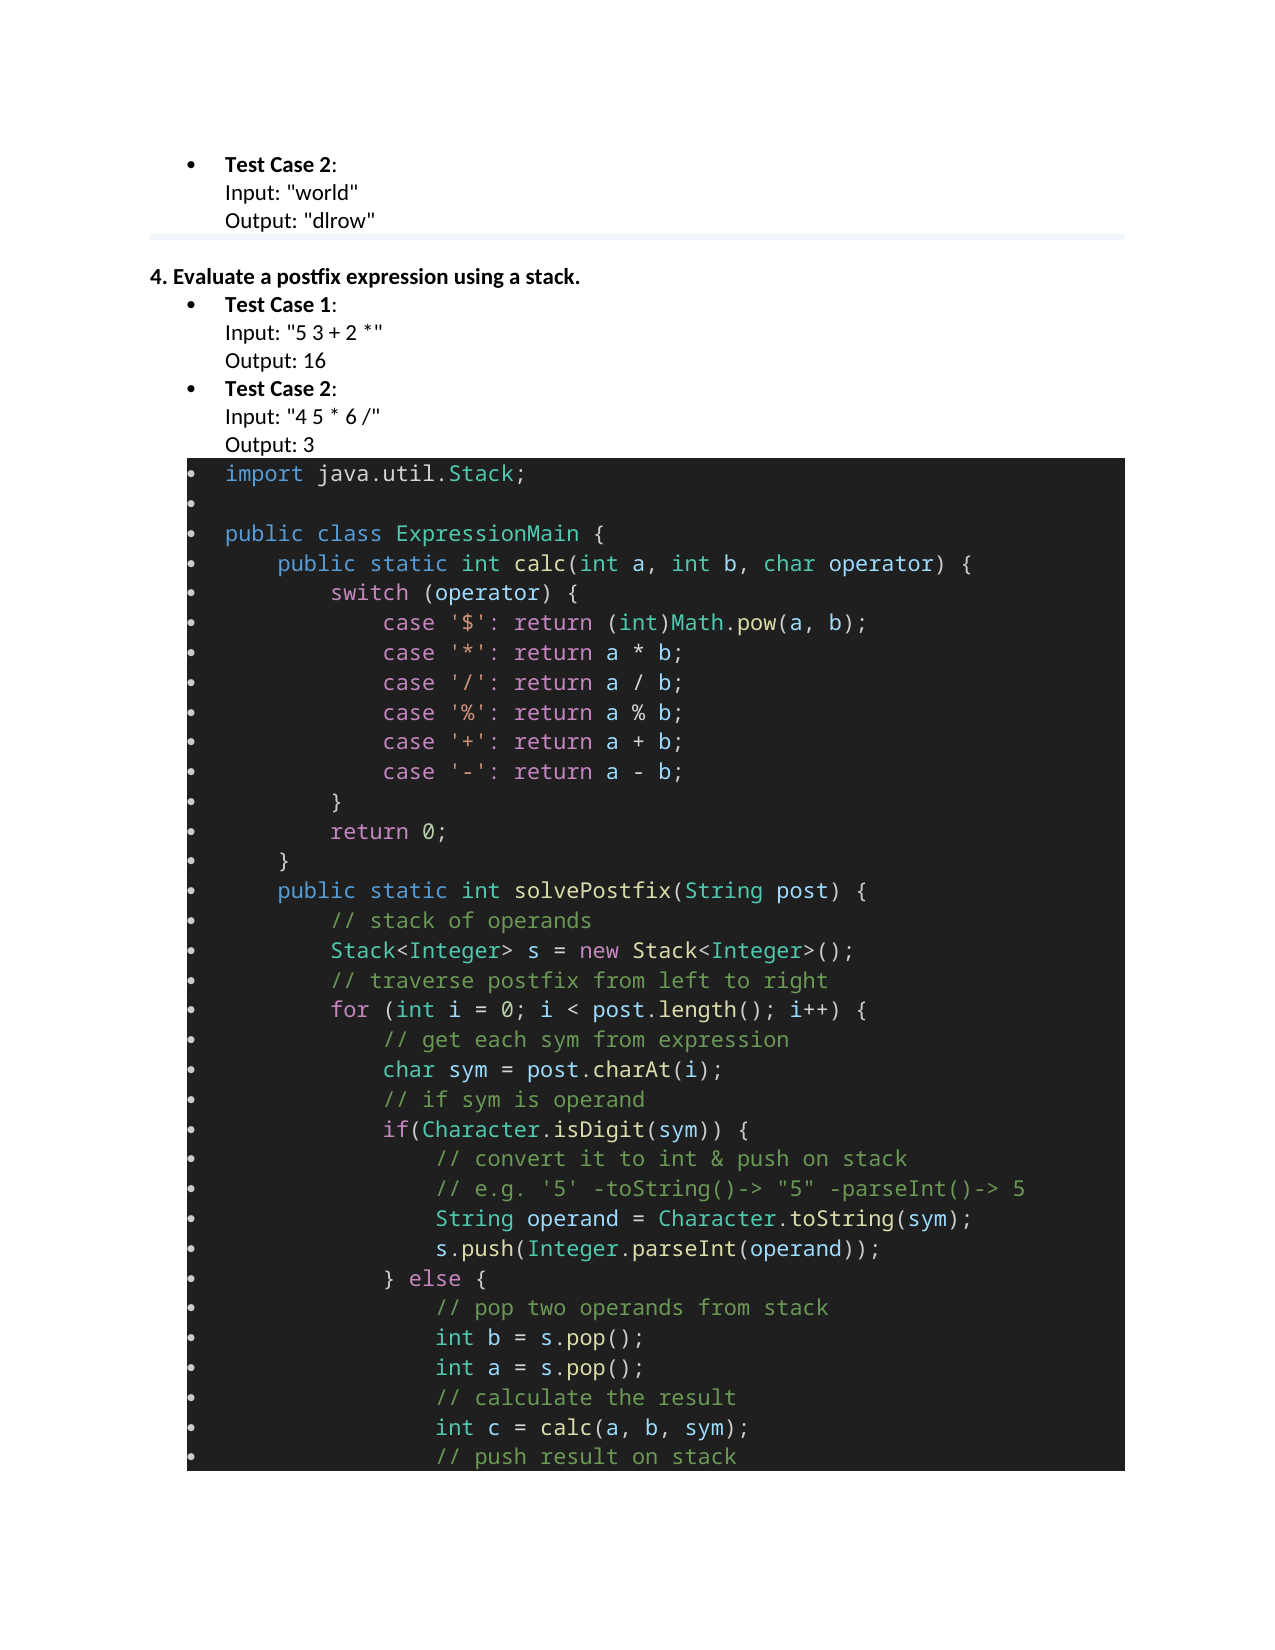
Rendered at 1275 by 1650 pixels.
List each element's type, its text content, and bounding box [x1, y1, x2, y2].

list import java.util.Stack; [187, 458, 1125, 488]
list // convert it to int & push on stack [187, 1143, 1125, 1173]
list case '+': return a + b; [187, 726, 1125, 756]
list Test Case 1: Input: "5 3 + 2 *" Output: 16 [187, 290, 1125, 374]
list for (int i = 0; i < post.length(); i++) { [187, 994, 1125, 1024]
list // pop two operands from stack [187, 1292, 1125, 1322]
list case '/': return a / b; [187, 667, 1125, 697]
list case '$': return (int)Math.pow(a, b); [187, 607, 1125, 637]
list Test Case 2: Input: "4 5 * 6 /" Output: 3 [187, 374, 1125, 458]
list int a = s.pop(); [187, 1352, 1125, 1382]
list } [187, 786, 1125, 816]
list case '-': return a - b; [187, 756, 1125, 786]
list int b = s.pop(); [187, 1322, 1125, 1352]
list public static int calc(int a, int b, char operator) { [187, 548, 1125, 577]
list switch (operator) { [187, 577, 1125, 607]
list } [187, 846, 1125, 875]
list // push result on stack [187, 1441, 1125, 1471]
list String operand = Character.toString(sym); [187, 1203, 1125, 1233]
list if(Character.isDigit(sym)) { [187, 1114, 1125, 1143]
list public class ExpressionMain { [187, 518, 1125, 548]
list int c = calc(a, b, sym); [187, 1412, 1125, 1441]
list s.push(Integer.parseInt(operand)); [187, 1233, 1125, 1263]
list return 0; [187, 816, 1125, 846]
list case '%': return a % b; [187, 697, 1125, 726]
list Stack<Integer> s = new Stack<Integer>(); [187, 935, 1125, 965]
list char sym = post.charAt(i); [187, 1054, 1125, 1084]
list case '*': return a * b; [187, 637, 1125, 667]
list // traverse postfix from left to right [187, 965, 1125, 994]
list // e.g. '5' -toString()-> "5" -parseInt()-> 5 [187, 1173, 1125, 1203]
list // if sym is operand [187, 1084, 1125, 1114]
text 4. Evaluate a postfix expression using a stack. [150, 262, 1125, 290]
list // get each sym from expression [187, 1024, 1125, 1054]
list // calculate the result [187, 1382, 1125, 1412]
list public static int solvePostfix(String post) { [187, 875, 1125, 905]
list } else { [187, 1263, 1125, 1292]
list Test Case 2: Input: "world" Output: "dlrow" [187, 150, 1125, 234]
list // stack of operands [187, 905, 1125, 935]
